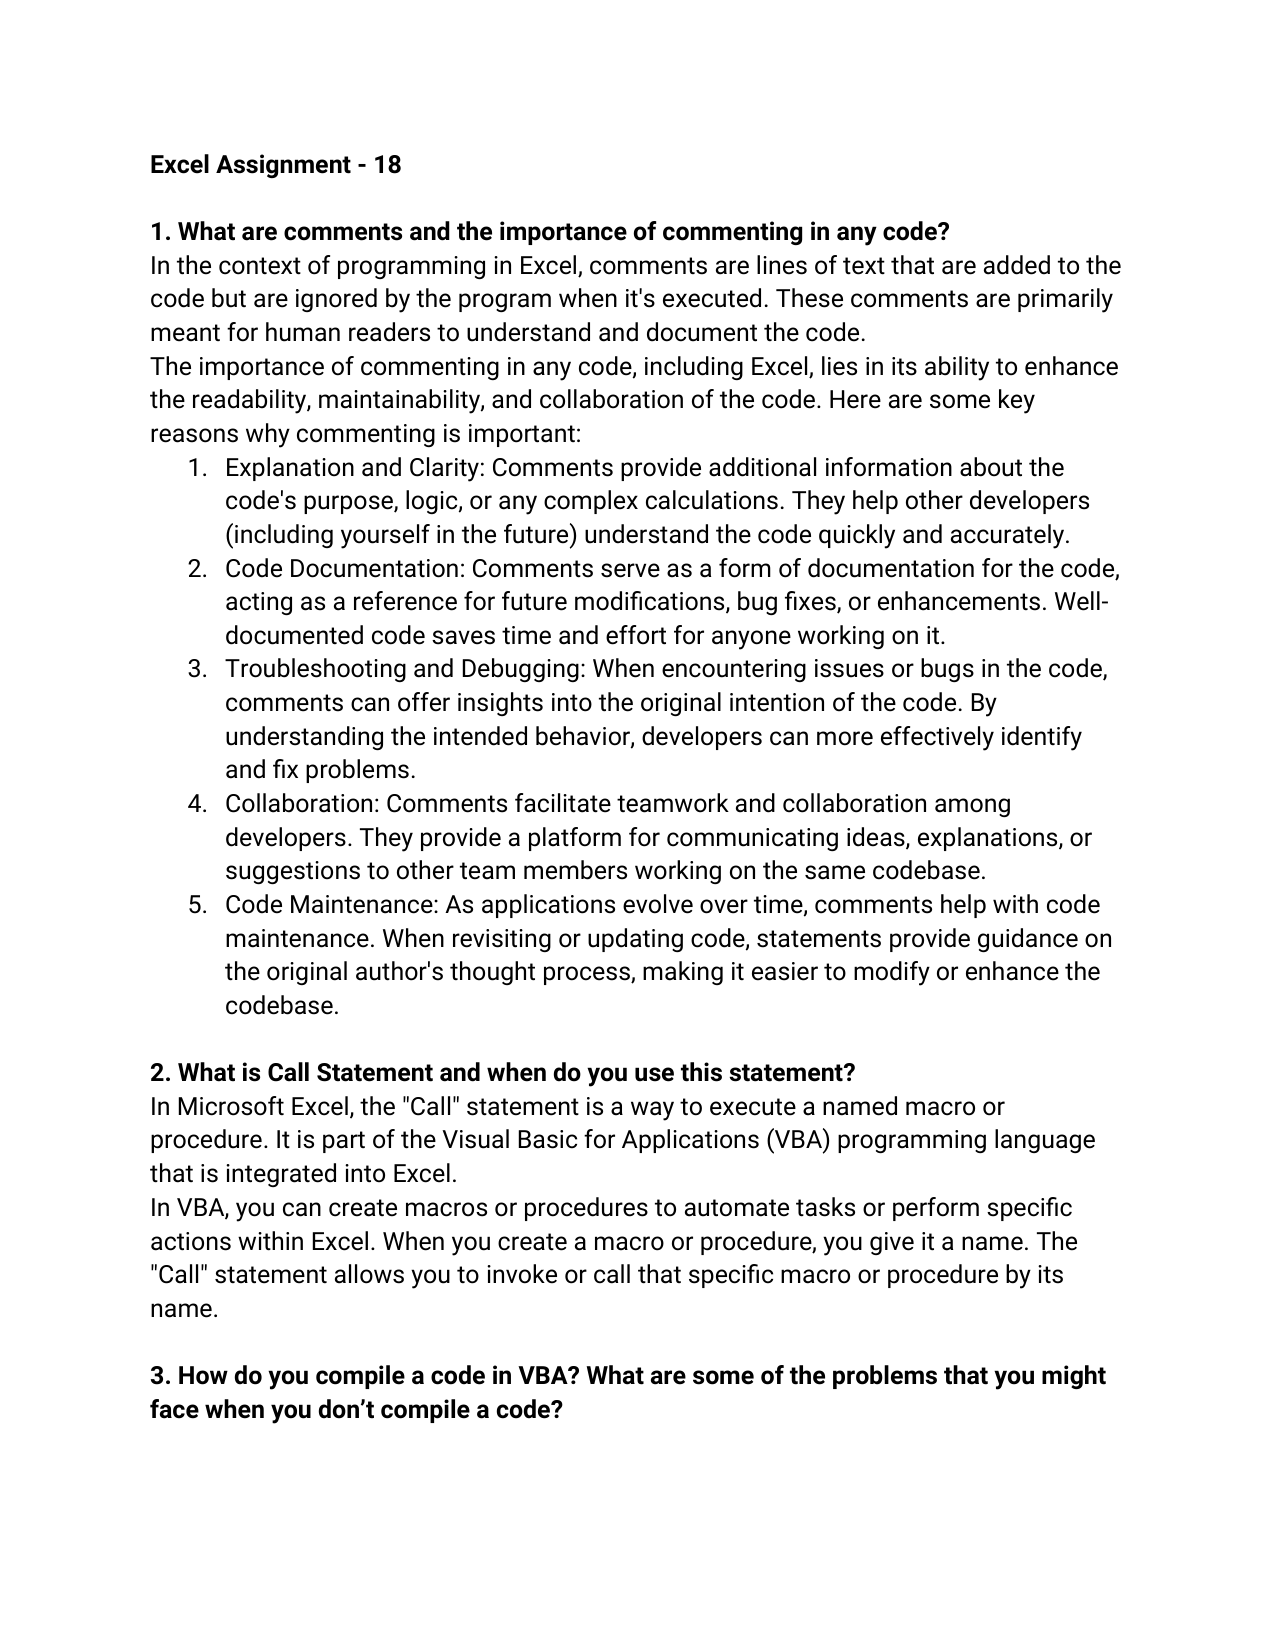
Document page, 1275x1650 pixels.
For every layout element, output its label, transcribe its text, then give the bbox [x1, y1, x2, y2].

text 3. How do you compile a code in VBA? What are some of the problems that you might face when you don’t compile a code? [150, 1361, 1125, 1424]
text In the context of programming in Excel, comments are lines of text that are added to the code but are ignored by the program when it's executed. These comments are primarily meant for human readers to understand and document the code. [150, 251, 1125, 347]
text 1. What are comments and the importance of commenting in any code? [150, 217, 1125, 247]
list Code Documentation: Comments serve as a form of documentation for the code, acting as a reference for future modifications, bug fixes, or enhancements. Well-documented code saves time and effort for anyone working on it. [187, 554, 1125, 650]
list Code Maintenance: As applications evolve over time, comments help with code maintenance. When revisiting or updating code, statements provide guidance on the original author's thought process, making it easier to modify or enhance the codebase. [187, 890, 1125, 1020]
text In VBA, you can create macros or procedures to automate tasks or perform specific actions within Excel. When you create a macro or procedure, you give it a name. The "Call" statement allows you to invoke or call that specific macro or procedure by its name. [150, 1193, 1125, 1323]
list Explanation and Clarity: Comments provide additional information about the code's purpose, logic, or any complex calculations. They help other developers (including yourself in the future) understand the code quickly and accurately. [187, 453, 1125, 549]
list Troubleshooting and Debugging: When encountering issues or bugs in the code, comments can offer insights into the original intention of the code. By understanding the intended behavior, developers can more effectively identify and fix problems. [187, 655, 1125, 785]
text 2. What is Call Statement and when do you use this statement? [150, 1058, 1125, 1088]
text Excel Assignment - 18 [150, 150, 1125, 179]
list Collaboration: Comments facilitate teamwork and collaboration among developers. They provide a platform for communicating ideas, explanations, or suggestions to other team members working on the same codebase. [187, 789, 1125, 886]
text The importance of commenting in any code, including Excel, lies in its ability to enhance the readability, maintainability, and collaboration of the code. Here are some key reasons why commenting is important: [150, 352, 1125, 448]
text In Microsoft Excel, the "Call" statement is a way to execute a named macro or procedure. It is part of the Visual Basic for Applications (VBA) programming language that is integrated into Excel. [150, 1092, 1125, 1189]
